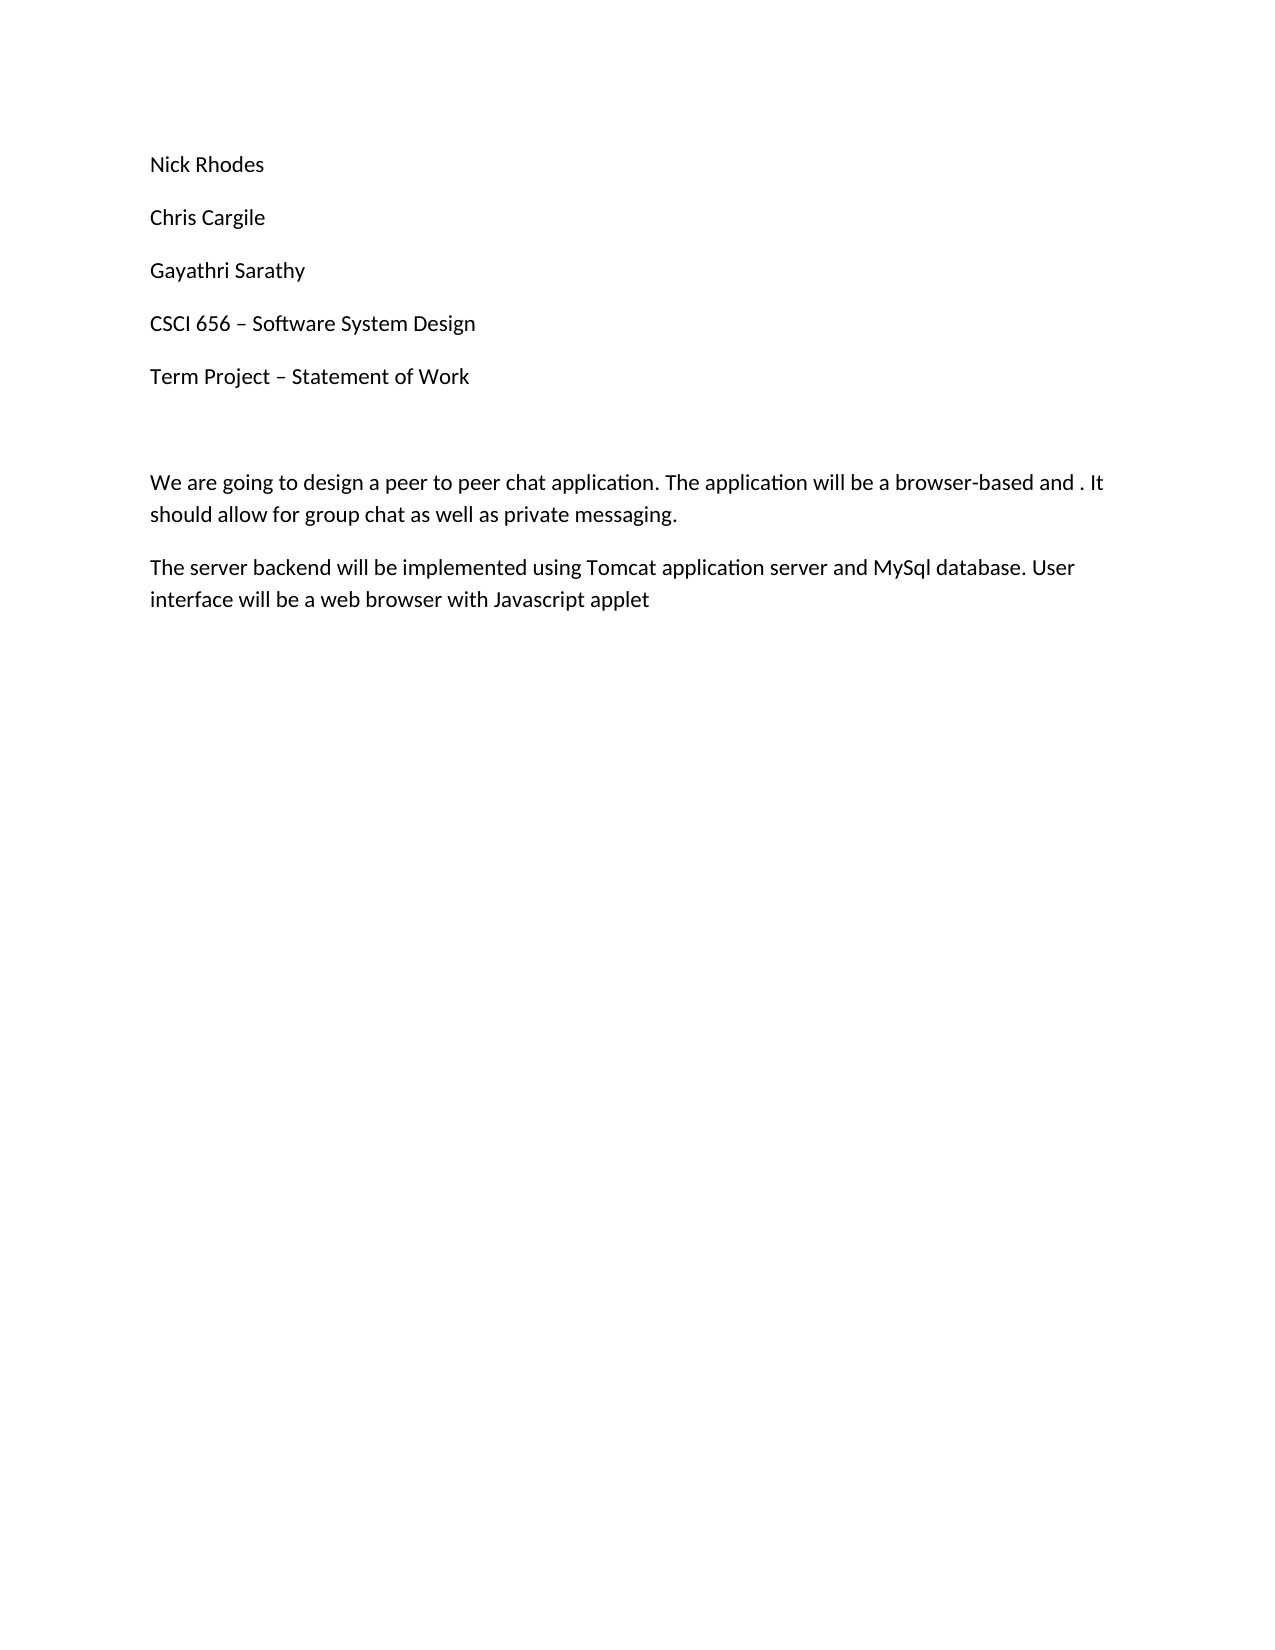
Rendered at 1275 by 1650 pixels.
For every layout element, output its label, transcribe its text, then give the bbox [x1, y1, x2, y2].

text The server backend will be implemented using Tomcat application server and MySql database. User interface will be a web browser with Javascript applet [150, 553, 1125, 613]
text CSCI 656 – Software System Design [150, 309, 1125, 337]
text Chris Cargile [150, 203, 1125, 231]
text Nick Rhodes [150, 150, 1125, 178]
text Gayathri Sarathy [150, 256, 1125, 284]
text We are going to design a peer to peer chat application. The application will be a browser-based and . It should allow for group chat as well as private messaging. [150, 468, 1125, 528]
text Term Project – Statement of Work [150, 362, 1125, 390]
